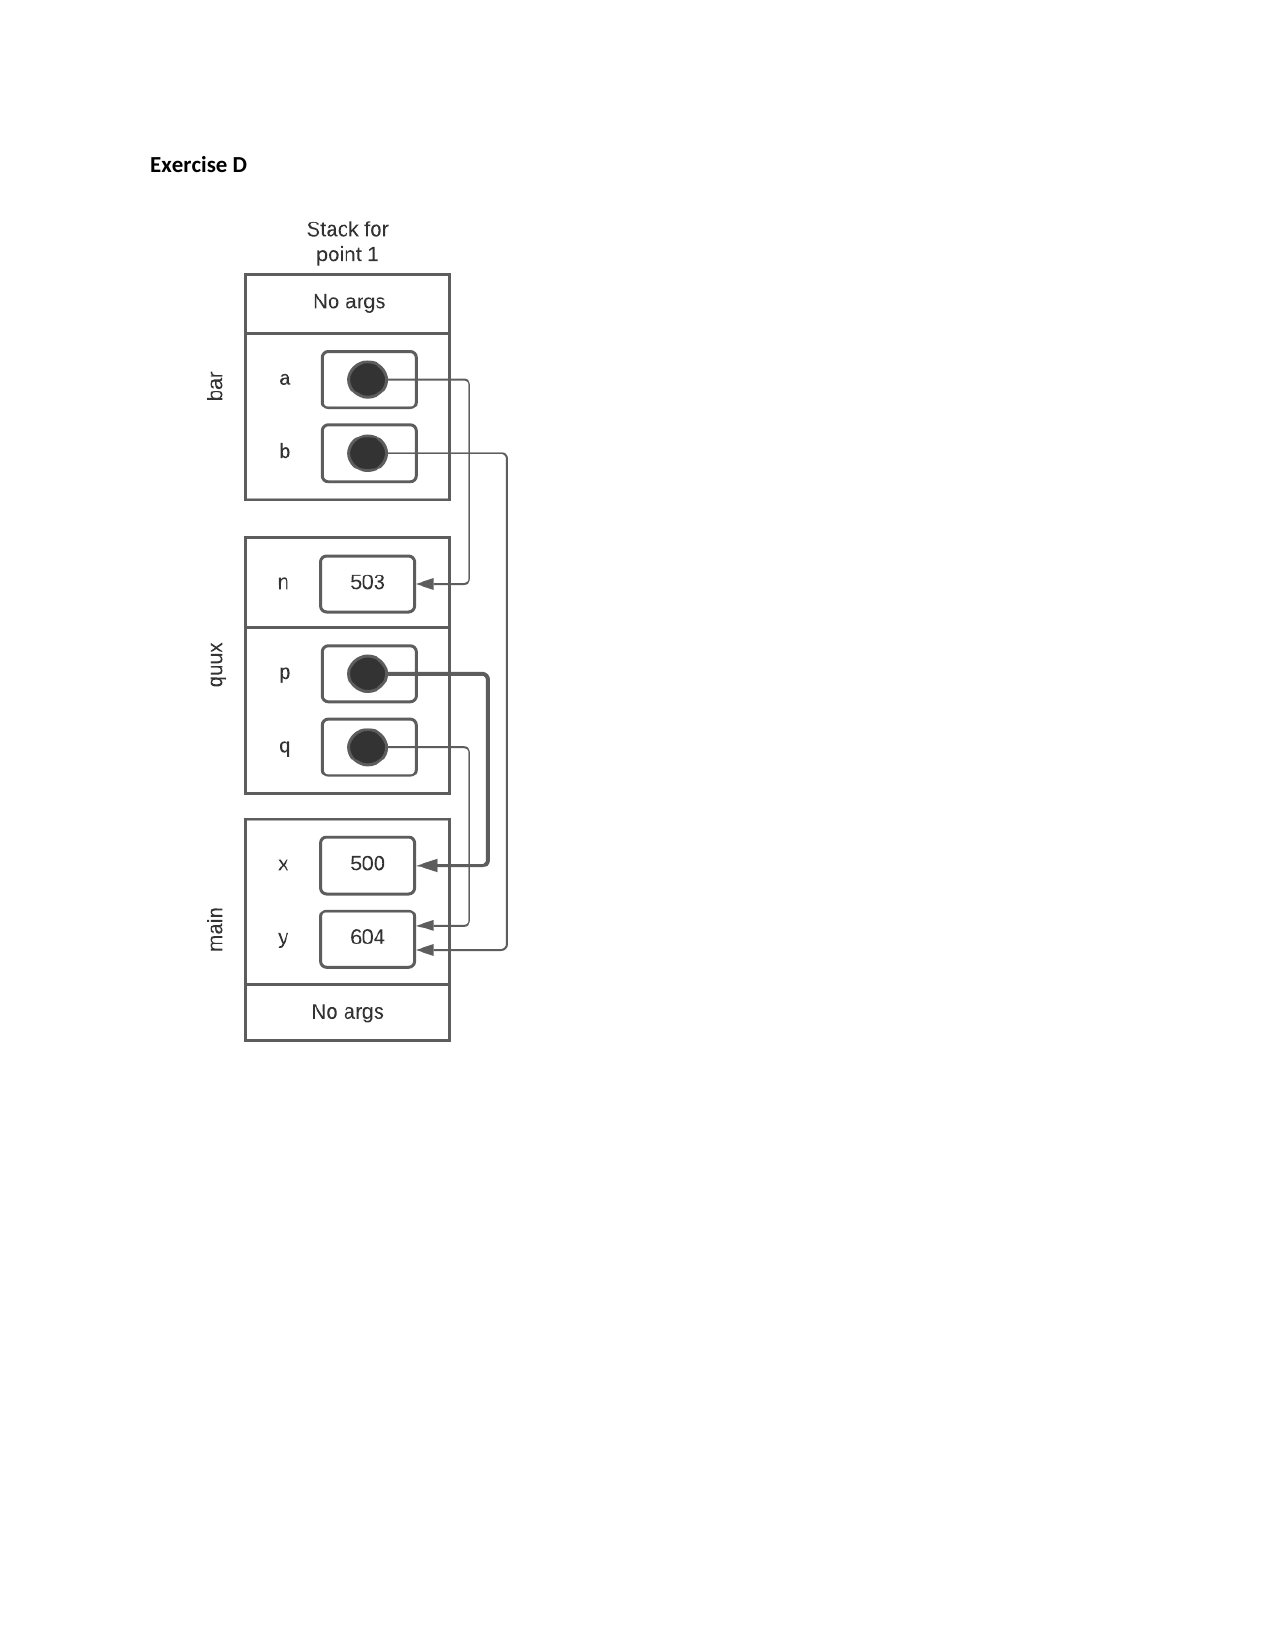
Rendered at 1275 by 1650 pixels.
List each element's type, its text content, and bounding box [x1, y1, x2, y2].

text Exercise D [150, 150, 1125, 178]
picture [150, 178, 544, 1081]
